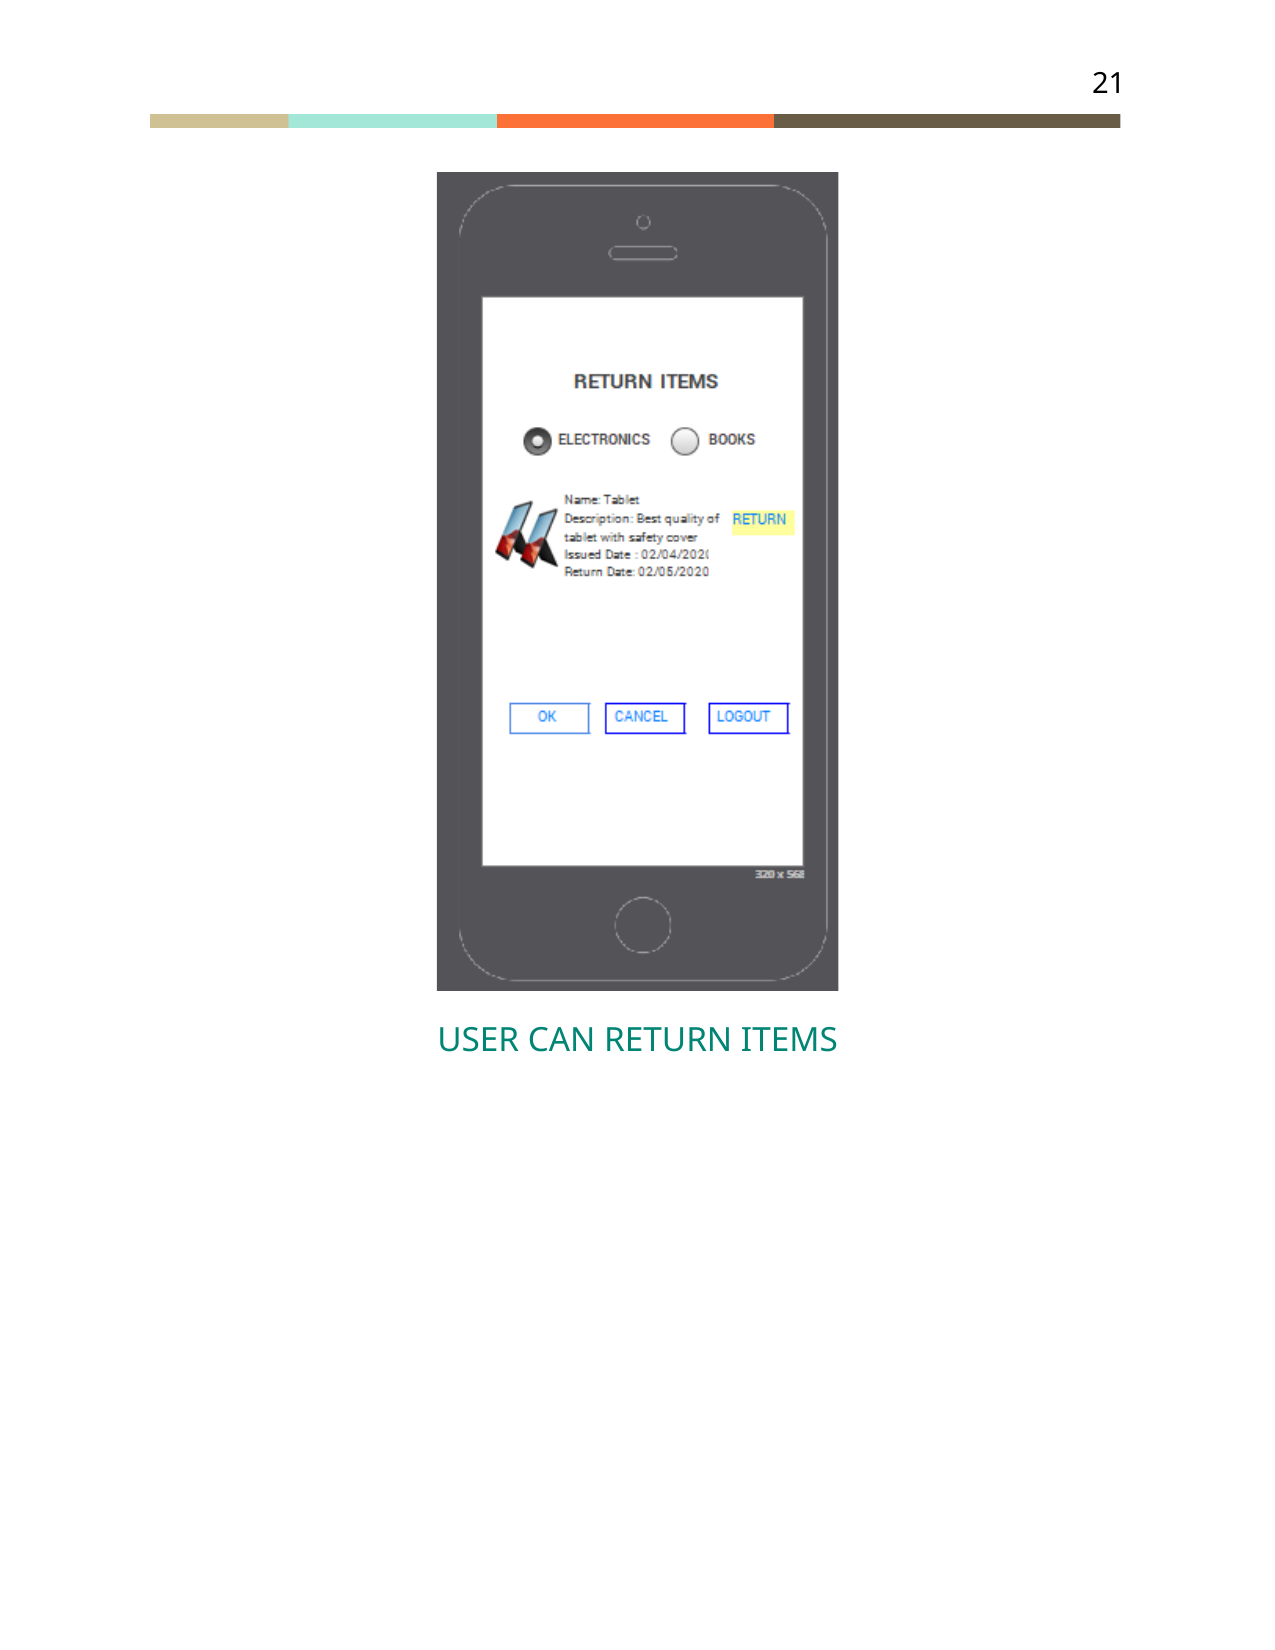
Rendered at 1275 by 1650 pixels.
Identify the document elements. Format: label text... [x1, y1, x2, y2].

picture [150, 114, 1121, 128]
picture [436, 172, 839, 991]
subtitle USER CAN RETURN ITEMS [150, 1016, 1125, 1061]
